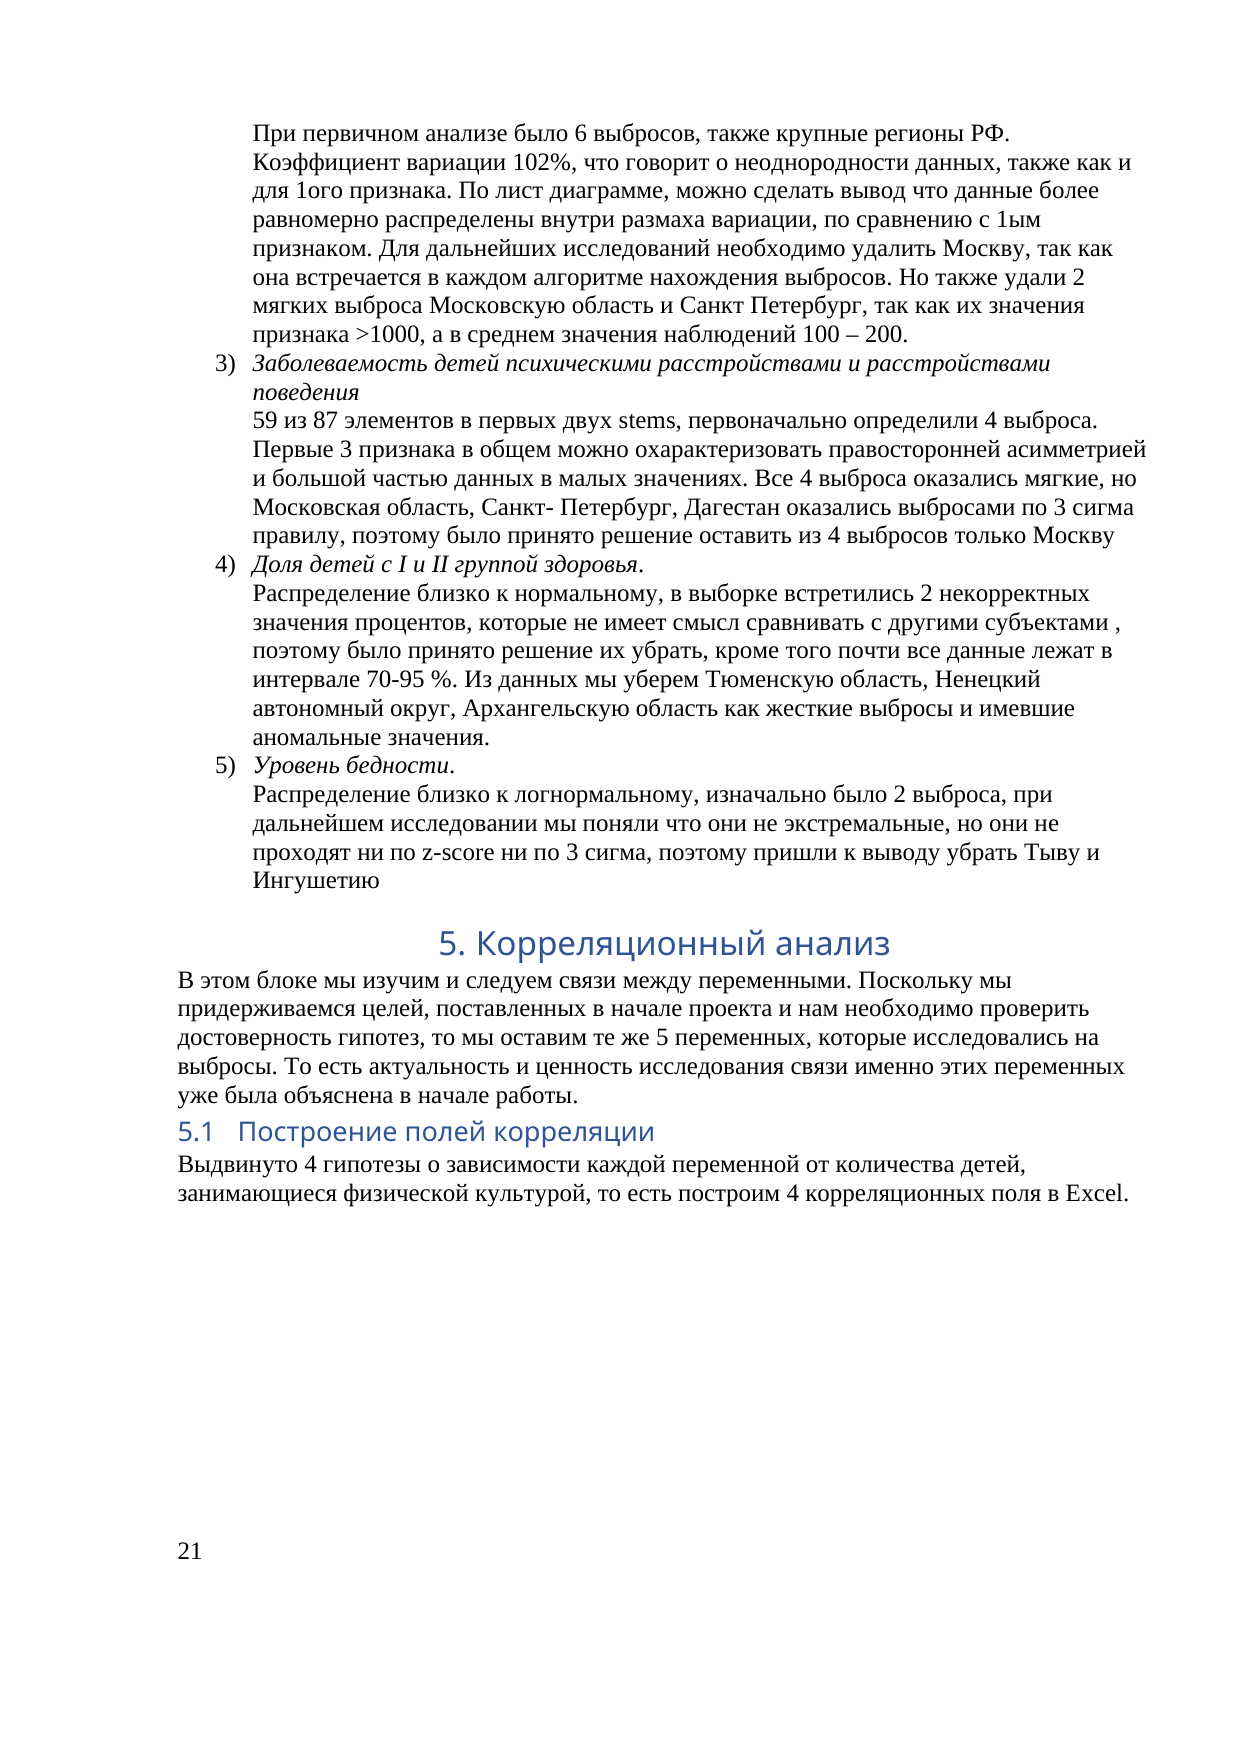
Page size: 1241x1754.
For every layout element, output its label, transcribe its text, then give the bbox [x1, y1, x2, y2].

list Доля детей с I и II группой здоровья. [215, 549, 1152, 578]
list Распределение близко к логнормальному, изначально было 2 выброса, при дальнейшем исследовании мы поняли что они не экстремальные, но они не проходят ни по z-score ни по 3 сигма, поэтому пришли к выводу убрать Тыву и Ингушетию [252, 779, 1152, 894]
list Заболеваемость детей психическими расстройствами и расстройствами поведения [215, 348, 1152, 406]
list 59 из 87 элементов в первых двух stems, первоначально определили 4 выброса. Первые 3 признака в общем можно охарактеризовать правосторонней асимметрией и большой частью данных в малых значениях. Все 4 выброса оказались мягкие, но Московская область, Санкт- Петербург, Дагестан оказались выбросами по 3 сигма правилу, поэтому было принято решение оставить из 4 выбросов только Москву [252, 406, 1152, 549]
text В этом блоке мы изучим и следуем связи между переменными. Поскольку мы придерживаемся целей, поставленных в начале проекта и нам необходимо проверить достоверность гипотез, то мы оставим те же 5 переменных, которые исследовались на выбросы. То есть актуальность и ценность исследования связи именно этих переменных уже была объяснена в начале работы. [177, 965, 1152, 1108]
subtitle Построение полей корреляции [177, 1113, 1152, 1149]
subtitle Корреляционный анализ [177, 919, 1152, 965]
list Уровень бедности. [215, 751, 1152, 779]
text Выдвинуто 4 гипотезы о зависимости каждой переменной от количества детей, занимающиеся физической культурой, то есть построим 4 корреляционных поля в Excel. [177, 1149, 1152, 1207]
list При первичном анализе было 6 выбросов, также крупные регионы РФ. Коэффициент вариации 102%, что говорит о неоднородности данных, также как и для 1ого признака. По лист диаграмме, можно сделать вывод что данные более равномерно распределены внутри размаха вариации, по сравнению с 1ым признаком. Для дальнейших исследований необходимо удалить Москву, так как она встречается в каждом алгоритме нахождения выбросов. Но также удали 2 мягких выброса Московскую область и Санкт Петербург, так как их значения признака >1000, а в среднем значения наблюдений 100 – 200. [252, 118, 1152, 348]
list Распределение близко к нормальному, в выборке встретились 2 некорректных значения процентов, которые не имеет смысл сравнивать с другими субъектами , поэтому было принято решение их убрать, кроме того почти все данные лежат в интервале 70-95 %. Из данных мы уберем Тюменскую область, Ненецкий автономный округ, Архангельскую область как жесткие выбросы и имевшие аномальные значения. [252, 578, 1152, 751]
